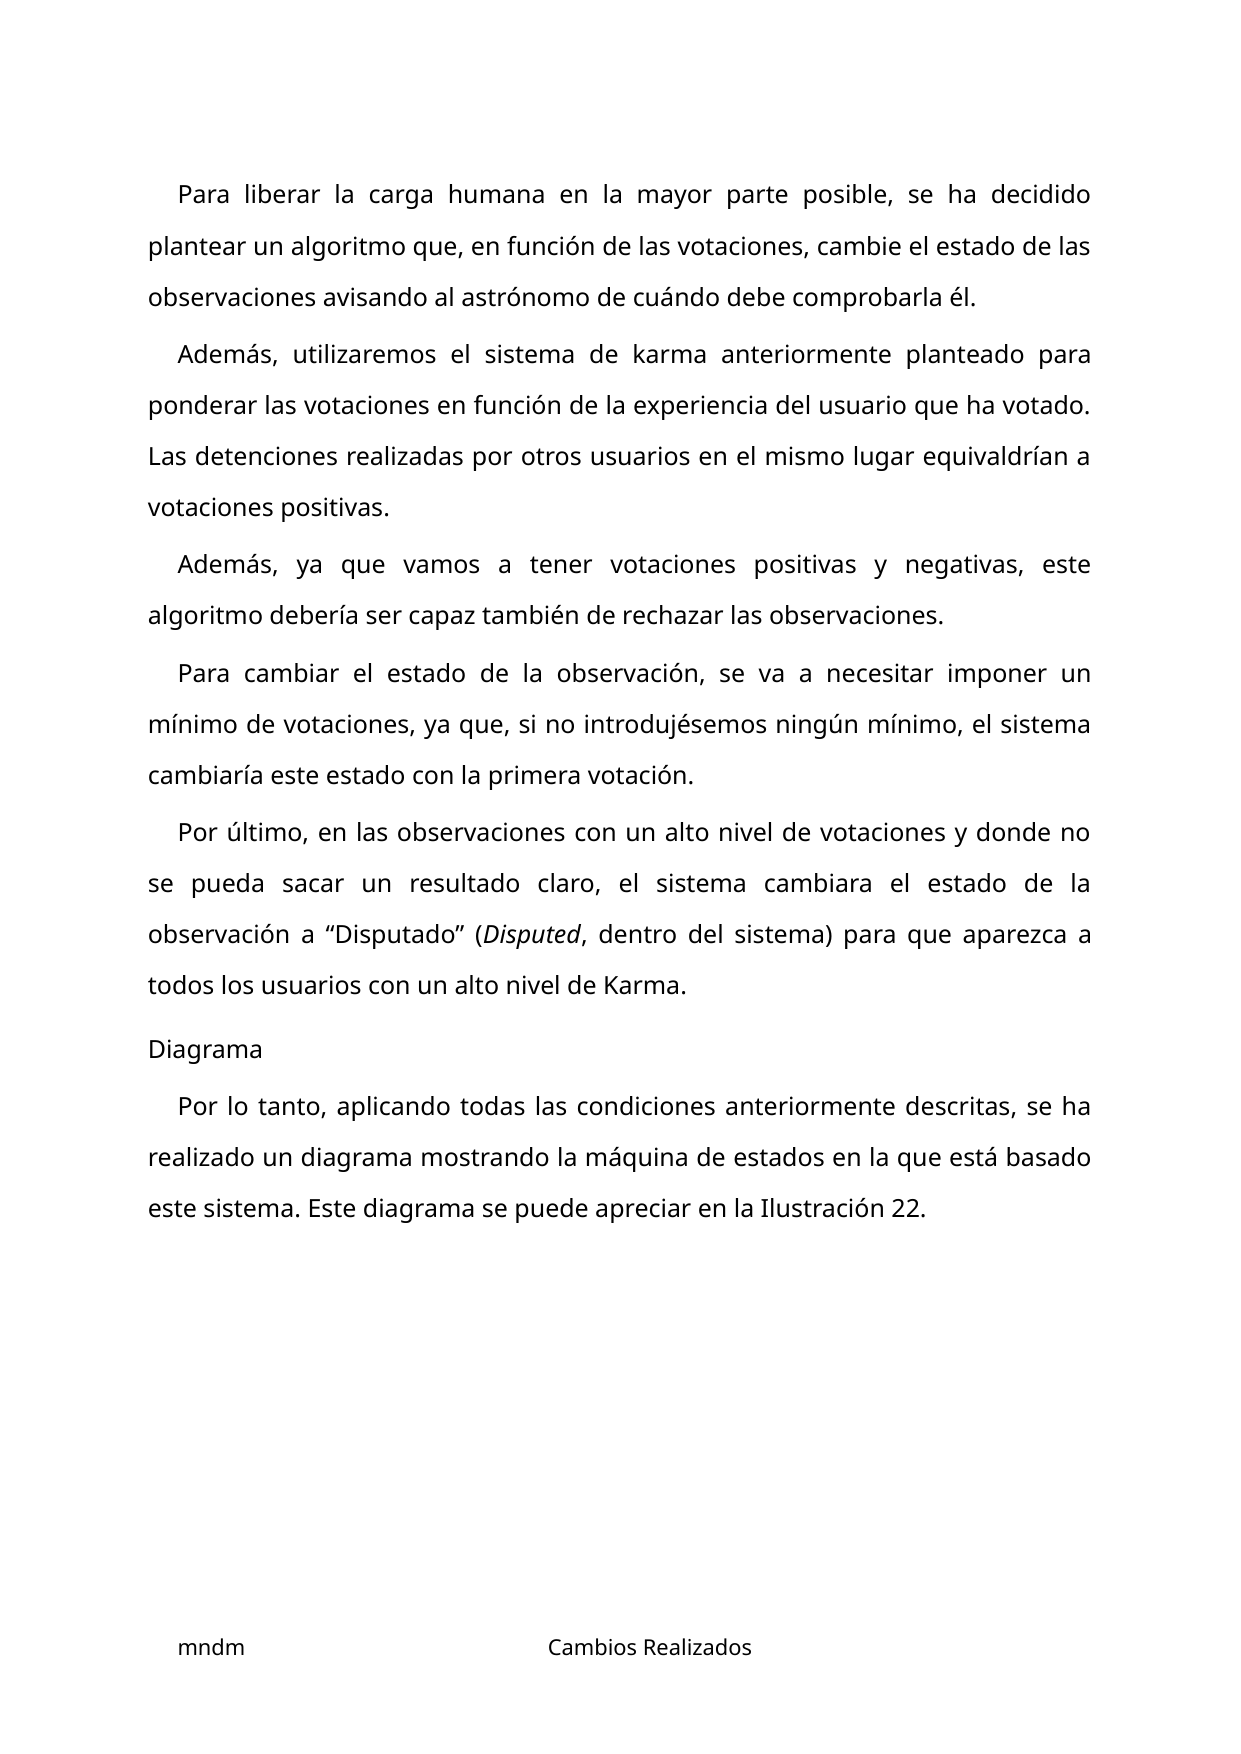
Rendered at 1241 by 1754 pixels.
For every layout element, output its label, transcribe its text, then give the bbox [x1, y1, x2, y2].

text Para liberar la carga humana en la mayor parte posible, se ha decidido plantear un algoritmo que, en función de las votaciones, cambie el estado de las observaciones avisando al astrónomo de cuándo debe comprobarla él. [148, 177, 1092, 313]
subtitle Diagrama [148, 1031, 1092, 1065]
text Por lo tanto, aplicando todas las condiciones anteriormente descritas, se ha realizado un diagrama mostrando la máquina de estados en la que está basado este sistema. Este diagrama se puede apreciar en la Ilustración 22. [148, 1089, 1092, 1225]
text Por último, en las observaciones con un alto nivel de votaciones y donde no se pueda sacar un resultado claro, el sistema cambiara el estado de la observación a “Disputado” (Disputed, dentro del sistema) para que aparezca a todos los usuarios con un alto nivel de Karma. [148, 815, 1092, 1002]
text Para cambiar el estado de la observación, se va a necesitar imponer un mínimo de votaciones, ya que, si no introdujésemos ningún mínimo, el sistema cambiaría este estado con la primera votación. [148, 655, 1092, 791]
text Además, ya que vamos a tener votaciones positivas y negativas, este algoritmo debería ser capaz también de rechazar las observaciones. [148, 547, 1092, 632]
text Además, utilizaremos el sistema de karma anteriormente planteado para ponderar las votaciones en función de la experiencia del usuario que ha votado. Las detenciones realizadas por otros usuarios en el mismo lugar equivaldrían a votaciones positivas. [148, 337, 1092, 524]
